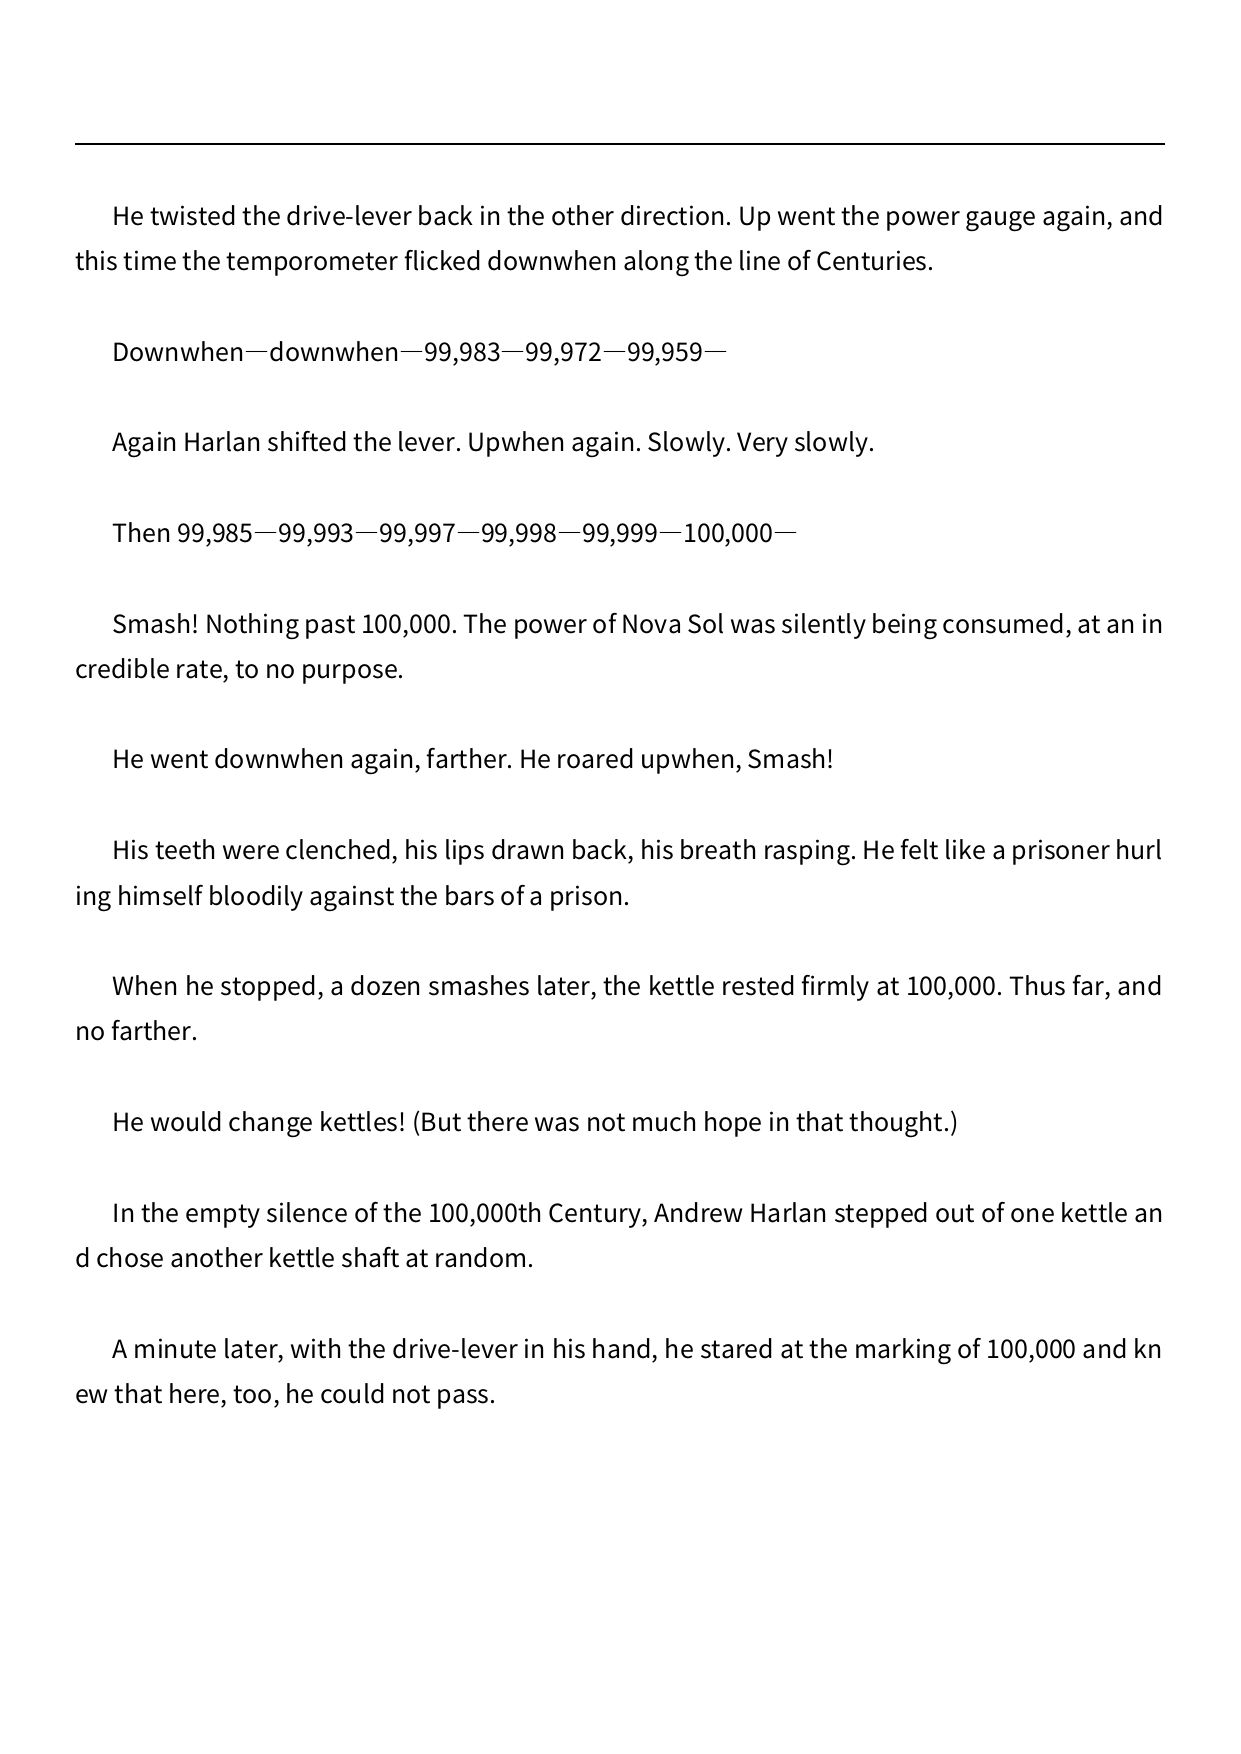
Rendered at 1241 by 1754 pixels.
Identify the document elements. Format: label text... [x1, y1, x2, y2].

text He would change kettles! (But there was not much hope in that thought.) [75, 1098, 1165, 1143]
text Again Harlan shifted the lever. Upwhen again. Slowly. Very slowly. [75, 418, 1165, 464]
text He went downwhen again, farther. He roared upwhen, Smash! [75, 736, 1165, 781]
text Downwhen—downwhen—99,983—99,972—99,959— [75, 328, 1165, 373]
text His teeth were clenched, his lips drawn back, his breath rasping. He felt like a prisoner hurling himself bloodily against the bars of a prison. [75, 826, 1165, 917]
text A minute later, with the drive-lever in his hand, he stared at the marking of 100,000 and knew that here, too, he could not pass. [75, 1324, 1165, 1415]
text In the empty silence of the 100,000th Century, Andrew Harlan stepped out of one kettle and chose another kettle shaft at random. [75, 1189, 1165, 1279]
text When he stopped, a dozen smashes later, the kettle rested firmly at 100,000. Thus far, and no farther. [75, 962, 1165, 1053]
text Smash! Nothing past 100,000. The power of Nova Sol was silently being consumed, at an incredible rate, to no purpose. [75, 599, 1165, 690]
text Then 99,985—99,993—99,997—99,998—99,999—100,000— [75, 509, 1165, 554]
text He twisted the drive-lever back in the other direction. Up went the power gauge again, and this time the temporometer flicked downwhen along the line of Centuries. [75, 192, 1165, 282]
